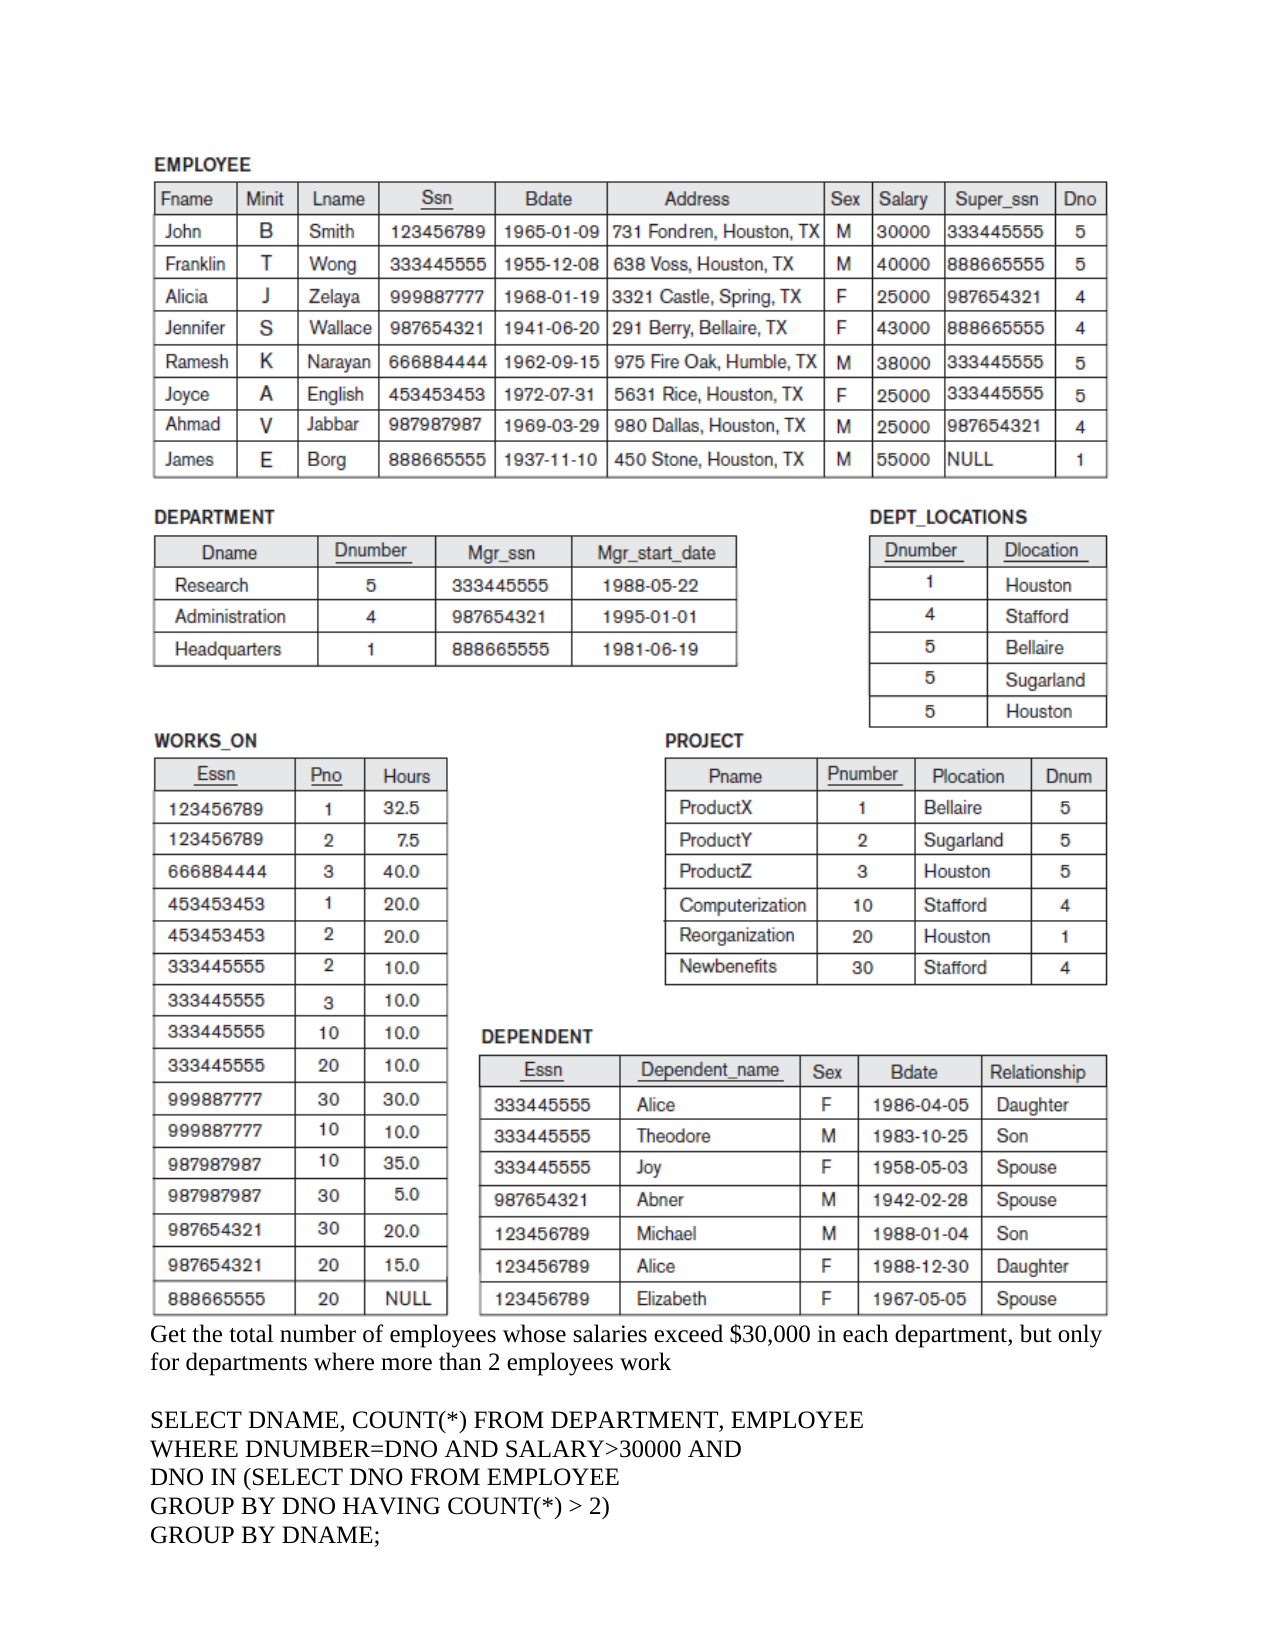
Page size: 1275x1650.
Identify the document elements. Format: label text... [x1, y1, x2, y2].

text SELECT DNAME, COUNT(*) FROM DEPARTMENT, EMPLOYEE [150, 1405, 1125, 1434]
text Get the total number of employees whose salaries exceed $30,000 in each department, but only for departments where more than 2 employees work [150, 1319, 1125, 1376]
text DNO IN (SELECT DNO FROM EMPLOYEE [150, 1462, 1125, 1491]
text GROUP BY DNO HAVING COUNT(*) > 2) [150, 1491, 1125, 1520]
text WHERE DNUMBER=DNO AND SALARY>30000 AND [150, 1434, 1125, 1462]
text GROUP BY DNAME; [150, 1520, 1125, 1549]
